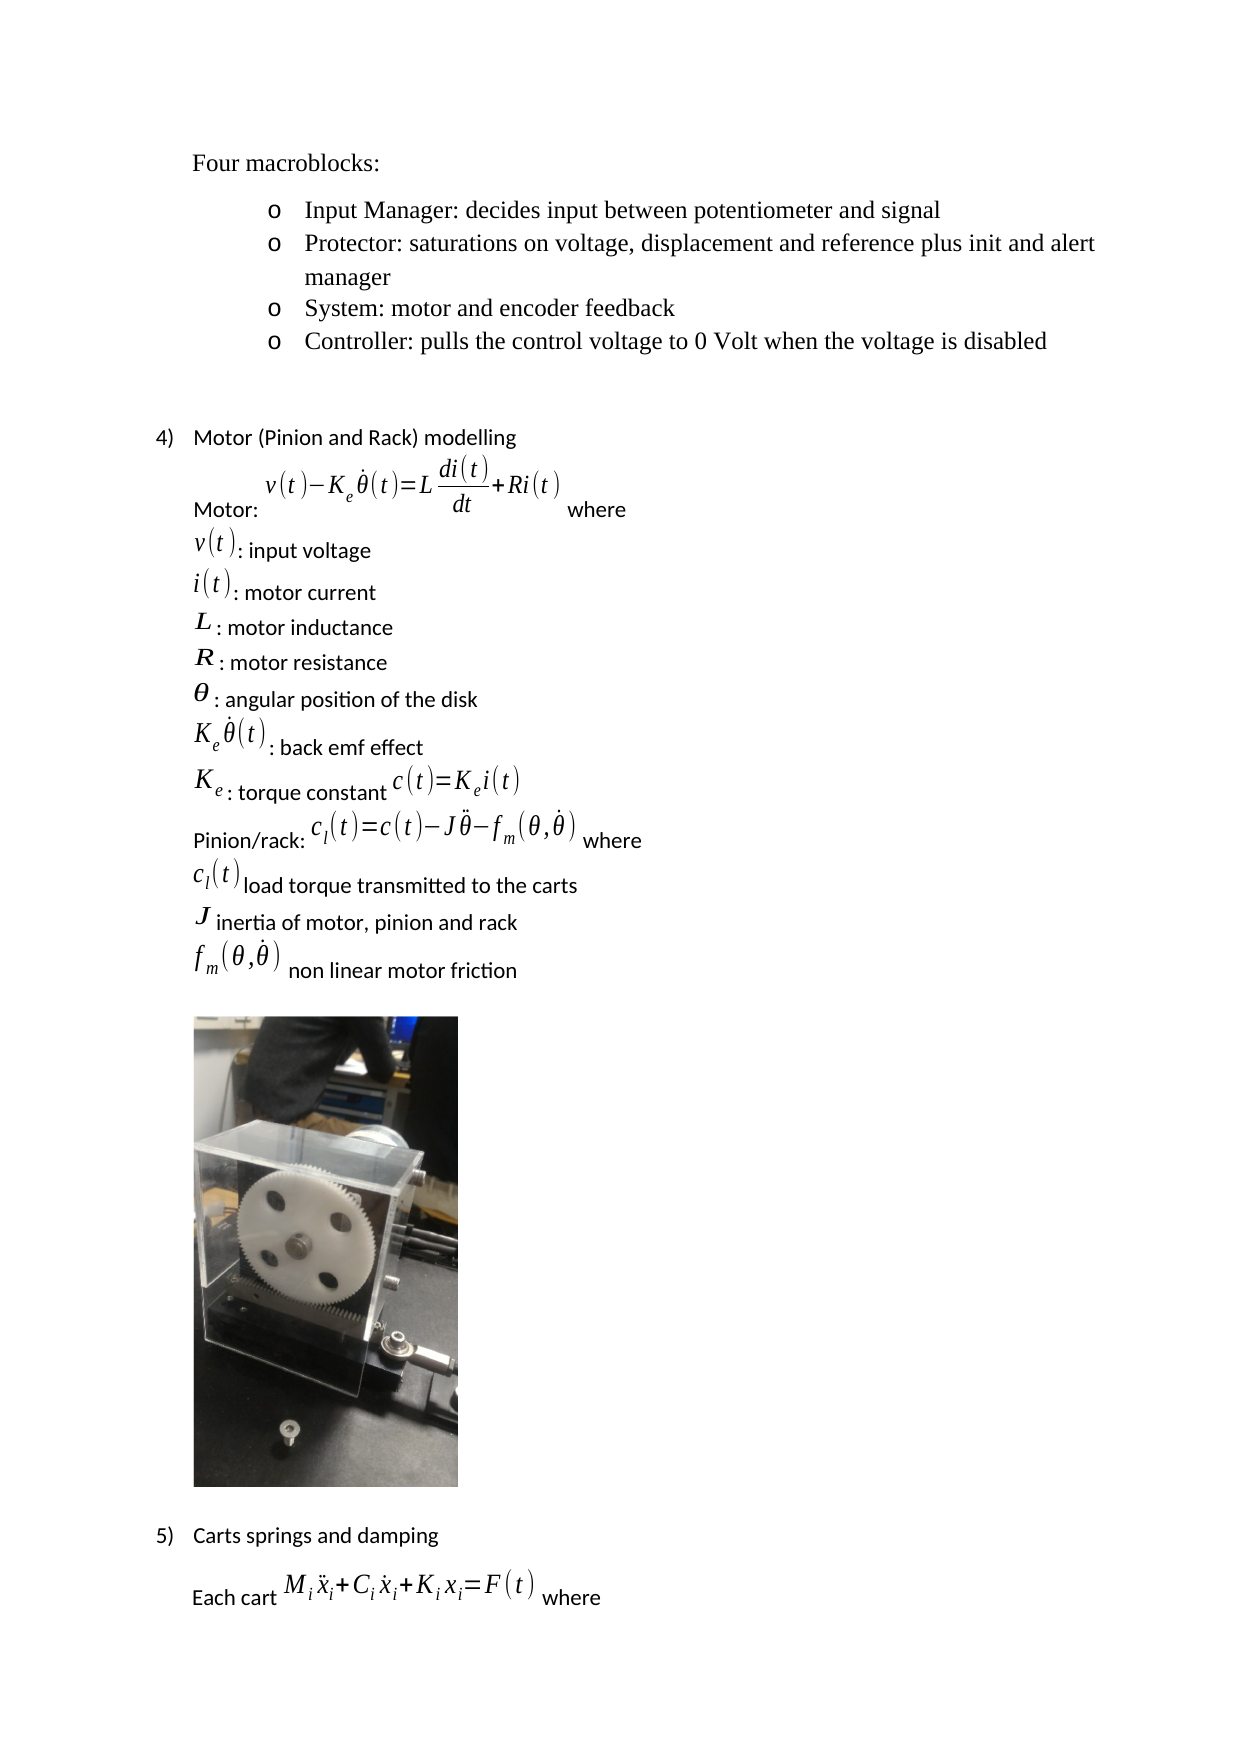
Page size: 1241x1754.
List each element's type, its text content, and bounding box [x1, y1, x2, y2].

list : motor inductance [193, 608, 1122, 641]
list Protector: saturations on voltage, displacement and reference plus init and alert manager [267, 228, 1122, 290]
list Input Manager: decides input between potentiometer and signal [267, 195, 1122, 226]
list System: motor and encoder feedback [267, 293, 1122, 323]
list : angular position of the disk [193, 679, 1122, 713]
list Pinion/rack: where [193, 809, 1122, 854]
picture [194, 1017, 458, 1486]
list Carts springs and damping [156, 1521, 1122, 1549]
list : motor resistance [193, 643, 1122, 677]
list : back emf effect [193, 715, 1122, 761]
list load torque transmitted to the carts [193, 856, 1122, 900]
list Motor (Pinion and Rack) modelling [156, 423, 1122, 451]
list non linear motor friction [193, 938, 1122, 984]
list Controller: pulls the control voltage to 0 Volt when the voltage is disabled [267, 326, 1122, 357]
list Motor: where [193, 453, 1122, 523]
list : input voltage [193, 525, 1122, 564]
list : torque constant [193, 763, 1122, 806]
list inertia of motor, pinion and rack [193, 902, 1122, 936]
text Each cart where [192, 1568, 1122, 1611]
list : motor current [193, 567, 1122, 606]
text Four macroblocks: [118, 148, 1122, 176]
